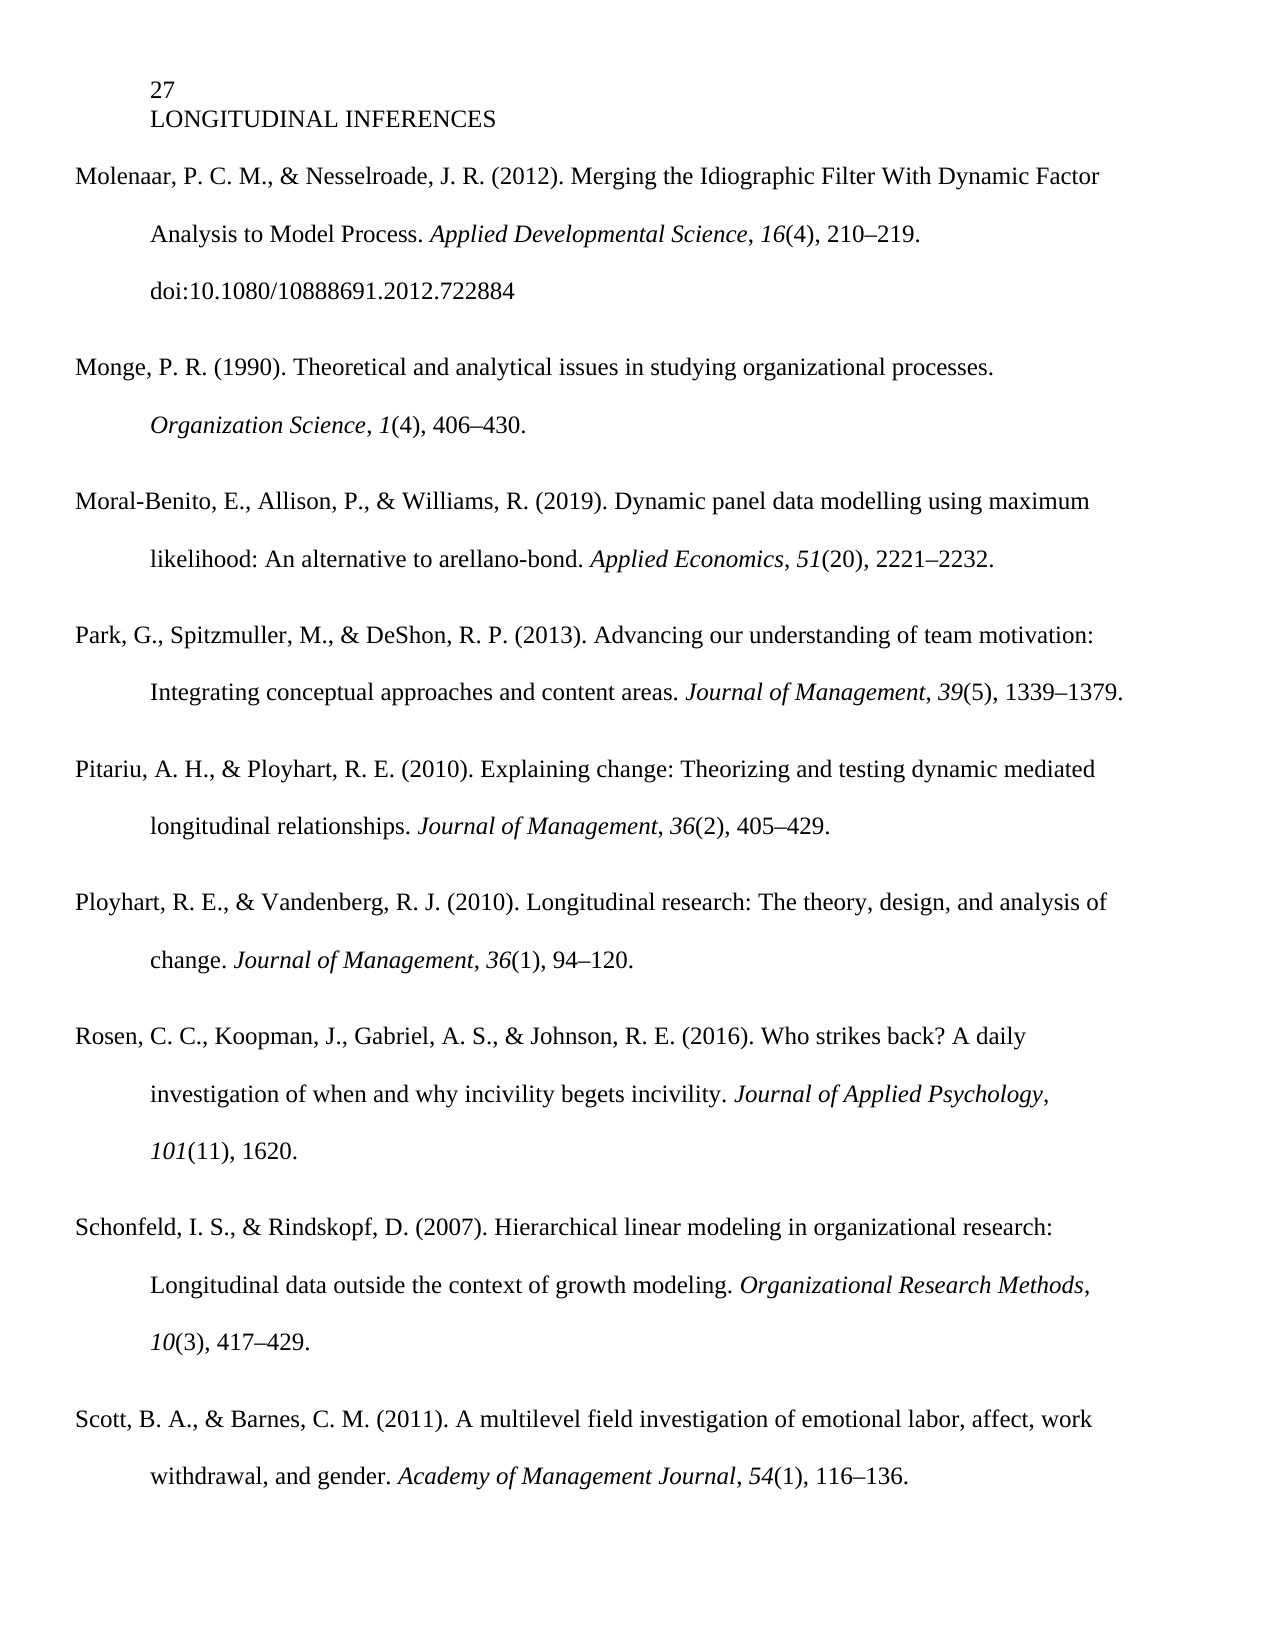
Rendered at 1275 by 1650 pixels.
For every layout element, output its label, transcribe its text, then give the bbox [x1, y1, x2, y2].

text Molenaar, P. C. M., & Nesselroade, J. R. (2012). Merging the Idiographic Filter With Dynamic Factor Analysis to Model Process. Applied Developmental Science, 16(4), 210–219. doi:10.1080/10888691.2012.722884 [75, 161, 1125, 305]
text Scott, B. A., & Barnes, C. M. (2011). A multilevel field investigation of emotional labor, affect, work withdrawal, and gender. Academy of Management Journal, 54(1), 116–136. [75, 1404, 1125, 1490]
text Monge, P. R. (1990). Theoretical and analytical issues in studying organizational processes. Organization Science, 1(4), 406–430. [75, 352, 1125, 439]
text Schonfeld, I. S., & Rindskopf, D. (2007). Hierarchical linear modeling in organizational research: Longitudinal data outside the context of growth modeling. Organizational Research Methods, 10(3), 417–429. [75, 1212, 1125, 1356]
text Ployhart, R. E., & Vandenberg, R. J. (2010). Longitudinal research: The theory, design, and analysis of change. Journal of Management, 36(1), 94–120. [75, 887, 1125, 974]
text Park, G., Spitzmuller, M., & DeShon, R. P. (2013). Advancing our understanding of team motivation: Integrating conceptual approaches and content areas. Journal of Management, 39(5), 1339–1379. [75, 620, 1125, 706]
text Rosen, C. C., Koopman, J., Gabriel, A. S., & Johnson, R. E. (2016). Who strikes back? A daily investigation of when and why incivility begets incivility. Journal of Applied Psychology, 101(11), 1620. [75, 1021, 1125, 1165]
text Pitariu, A. H., & Ployhart, R. E. (2010). Explaining change: Theorizing and testing dynamic mediated longitudinal relationships. Journal of Management, 36(2), 405–429. [75, 754, 1125, 840]
text Moral-Benito, E., Allison, P., & Williams, R. (2019). Dynamic panel data modelling using maximum likelihood: An alternative to arellano-bond. Applied Economics, 51(20), 2221–2232. [75, 486, 1125, 572]
